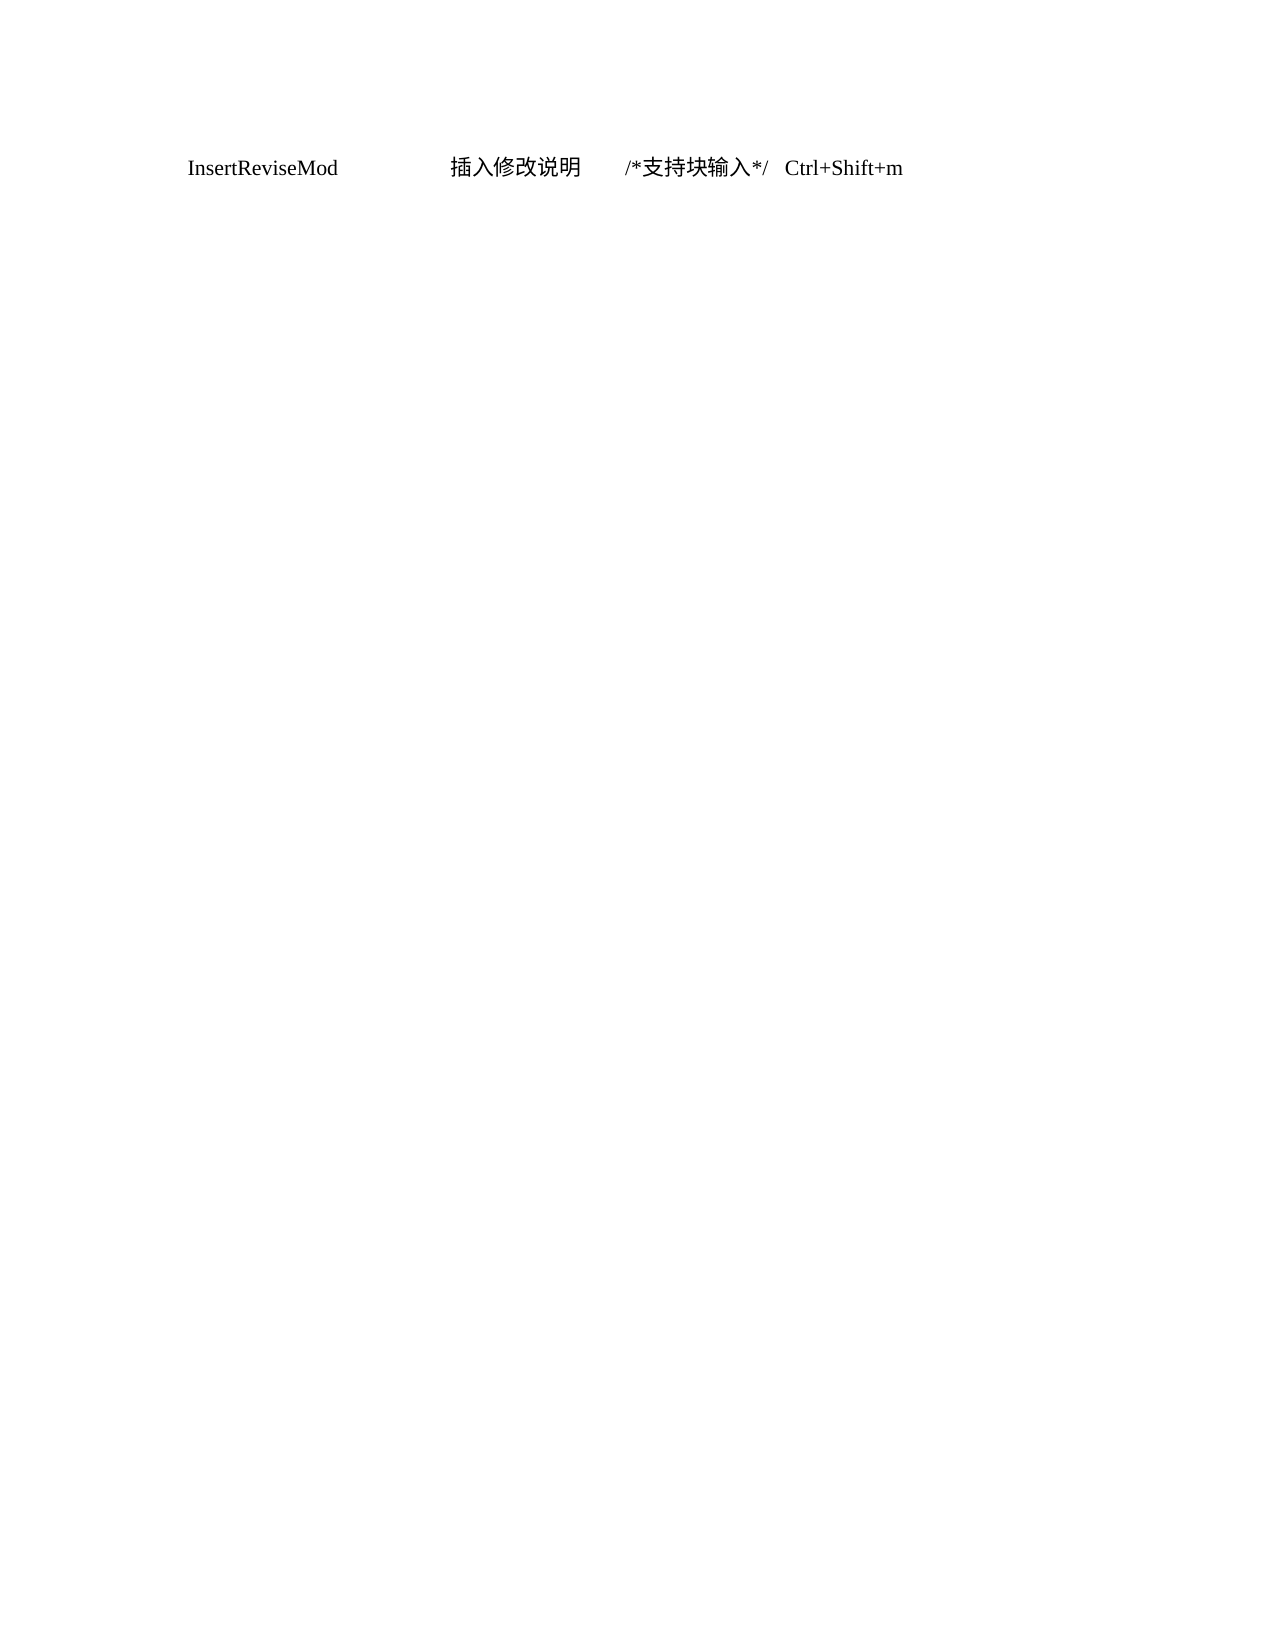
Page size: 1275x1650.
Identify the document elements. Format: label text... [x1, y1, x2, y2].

list InsertReviseMod 插入修改说明 /*支持块输入*/ Ctrl+Shift+m [187, 150, 1087, 182]
